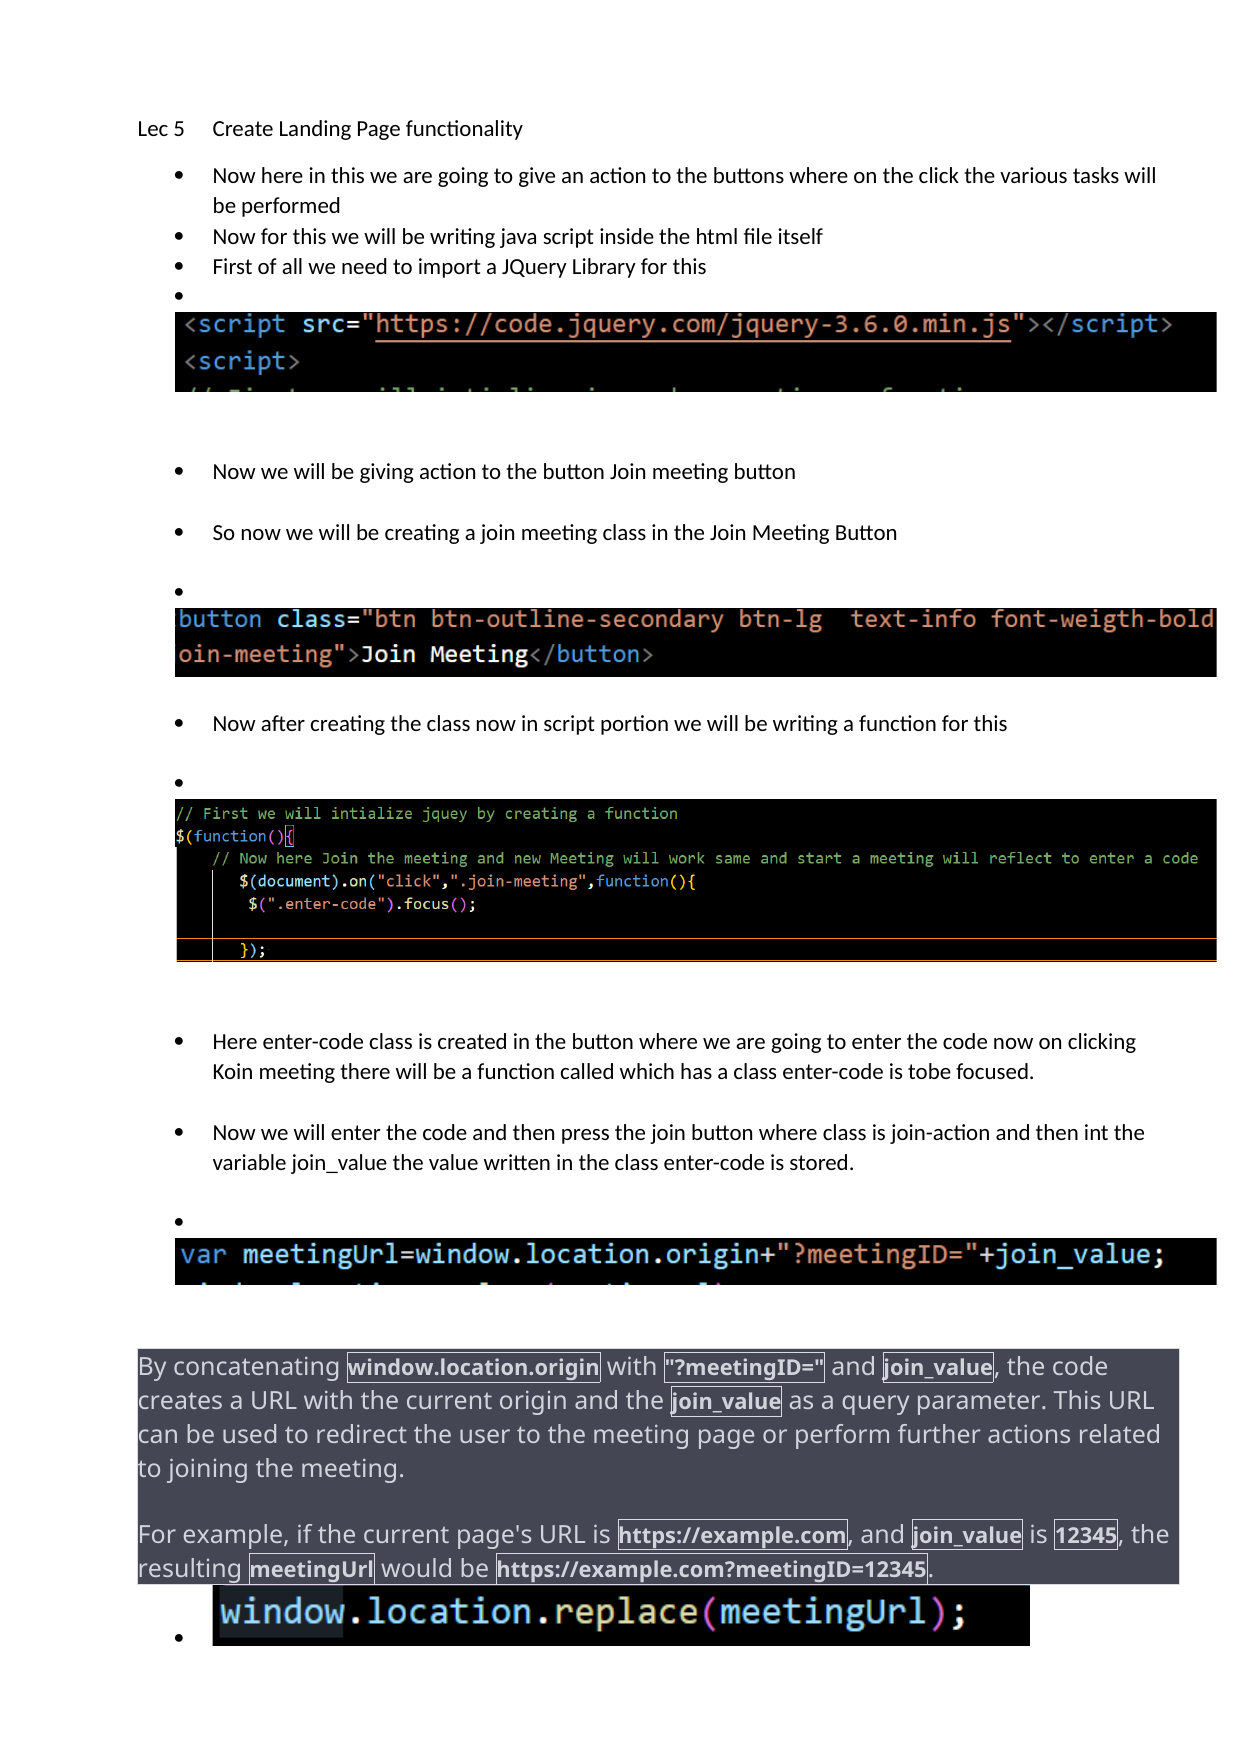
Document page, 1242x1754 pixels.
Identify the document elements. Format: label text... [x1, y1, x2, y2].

text By concatenating window.location.origin with "?meetingID=" and join_value, the code creates a URL with the current origin and the join_value as a query parameter. This URL can be used to redirect the user to the meeting page or perform further actions related to joining the meeting. [138, 1349, 1179, 1485]
picture [212, 1585, 1030, 1646]
picture [175, 1238, 1217, 1285]
text Lec 5 Create Landing Page functionality [137, 114, 1179, 143]
list Now here in this we are going to give an action to the buttons where on the click the various tasks will be performed [175, 161, 1179, 220]
picture [175, 312, 1217, 392]
list Now we will be giving action to the button Join meeting button [175, 457, 1179, 485]
list First of all we need to import a JQuery Library for this [175, 252, 1179, 280]
picture [175, 799, 1217, 962]
list Here enter-code class is created in the button where we are going to enter the code now on clicking Koin meeting there will be a function called which has a class enter-code is tobe focused. [175, 1027, 1179, 1086]
picture [175, 608, 1217, 677]
list Now we will enter the code and then press the join button where class is join-action and then int the variable join_value the value written in the class enter-code is stored. [175, 1118, 1179, 1176]
list Now after creating the class now in script portion we will be writing a function for this [175, 709, 1179, 737]
text For example, if the current page's URL is https://example.com, and join_value is 12345, the resulting meetingUrl would be https://example.com?meetingID=12345. [138, 1516, 1179, 1584]
list Now for this we will be writing java script inside the html file itself [175, 222, 1179, 250]
list So now we will be creating a join meeting class in the Join Meeting Button [175, 518, 1179, 546]
